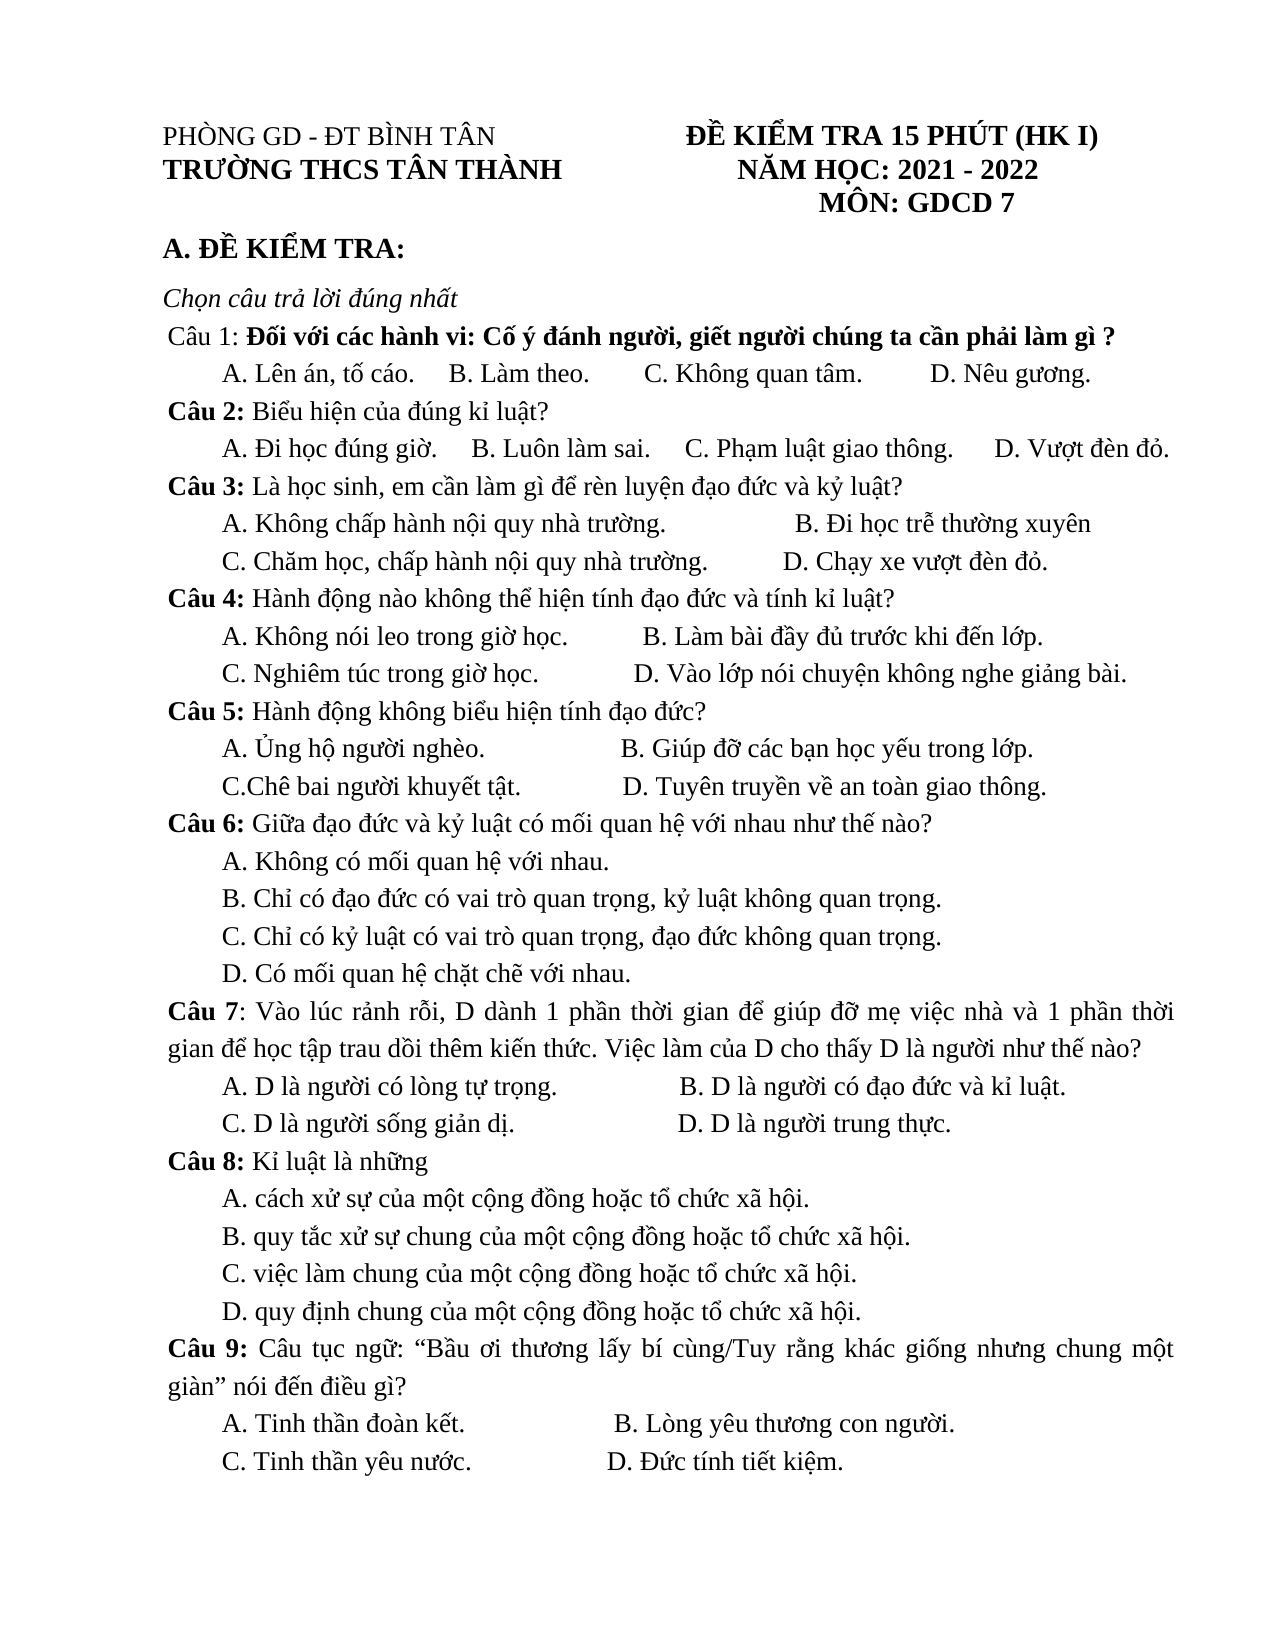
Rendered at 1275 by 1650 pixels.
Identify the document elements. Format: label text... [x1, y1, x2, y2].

text C. Chăm học, chấp hành nội quy nhà trường. D. Chạy xe vượt đèn đỏ. [167, 538, 1176, 576]
text A. Không có mối quan hệ với nhau. [167, 838, 1176, 876]
text C. Nghiêm túc trong giờ học. D. Vào lớp nói chuyện không nghe giảng bài. [167, 651, 1176, 688]
text A. ĐỀ KIỂM TRA: [162, 231, 1181, 265]
text Chọn câu trả lời đúng nhất [162, 282, 1181, 313]
text Câu 6: Giữa đạo đức và kỷ luật có mối quan hệ với nhau như thế nào? [167, 801, 1176, 838]
text C. việc làm chung của một cộng đồng hoặc tổ chức xã hội. [167, 1251, 1176, 1288]
text A. Tinh thần đoàn kết. B. Lòng yêu thương con người. [167, 1401, 1176, 1438]
text TRƯỜNG THCS TÂN THÀNH NĂM HỌC: 2021 - 2022 [162, 152, 1181, 185]
text Câu 4: Hành động nào không thể hiện tính đạo đức và tính kỉ luật? [167, 576, 1176, 613]
text C. Chỉ có kỷ luật có vai trò quan trọng, đạo đức không quan trọng. [167, 913, 1176, 951]
text A. Không nói leo trong giờ học. B. Làm bài đầy đủ trước khi đến lớp. [167, 613, 1176, 651]
text C.Chê bai người khuyết tật. D. Tuyên truyền về an toàn giao thông. [162, 763, 1176, 801]
text A. cách xử sự của một cộng đồng hoặc tổ chức xã hội. [167, 1176, 1176, 1213]
text D. Có mối quan hệ chặt chẽ với nhau. [167, 951, 1176, 988]
text Câu 9: Câu tục ngữ: “Bầu ơi thương lấy bí cùng/Tuy rằng khác giống nhưng chung một giàn” nói đến điều gì? [167, 1326, 1176, 1401]
text Câu 2: Biểu hiện của đúng kỉ luật? [167, 388, 1176, 426]
text Câu 3: Là học sinh, em cần làm gì để rèn luyện đạo đức và kỷ luật? [167, 463, 1176, 501]
text Câu 1: Đối với các hành vi: Cố ý đánh người, giết người chúng ta cần phải làm gì ? [167, 313, 1176, 351]
text A. D là người có lòng tự trọng. B. D là người có đạo đức và kỉ luật. [167, 1063, 1176, 1101]
text B. quy tắc xử sự chung của một cộng đồng hoặc tổ chức xã hội. [167, 1213, 1176, 1251]
text Câu 5: Hành động không biểu hiện tính đạo đức? [167, 688, 1176, 726]
text A. Đi học đúng giờ. B. Luôn làm sai. C. Phạm luật giao thông. D. Vượt đèn đỏ. [167, 426, 1176, 463]
text C. D là người sống giản dị. D. D là người trung thực. [167, 1101, 1176, 1138]
text C. Tinh thần yêu nước. D. Đức tính tiết kiệm. [167, 1438, 1176, 1476]
text A. Lên án, tố cáo. B. Làm theo. C. Không quan tâm. D. Nêu gương. [167, 351, 1176, 388]
text Câu 7: Vào lúc rảnh rỗi, D dành 1 phần thời gian để giúp đỡ mẹ việc nhà và 1 phần thời gian để học tập trau dồi thêm kiến thức. Việc làm của D cho thấy D là người như thế nào? [167, 988, 1176, 1063]
text A. Ủng hộ người nghèo. B. Giúp đỡ các bạn học yếu trong lớp. [167, 726, 1176, 763]
text MÔN: GDCD 7 [162, 185, 1181, 219]
text D. quy định chung của một cộng đồng hoặc tổ chức xã hội. [167, 1288, 1176, 1326]
text PHÒNG GD - ĐT BÌNH TÂN ĐỀ KIỂM TRA 15 PHÚT (HK I) [162, 118, 1181, 152]
text B. Chỉ có đạo đức có vai trò quan trọng, kỷ luật không quan trọng. [167, 876, 1176, 913]
text A. Không chấp hành nội quy nhà trường. B. Đi học trễ thường xuyên [167, 501, 1176, 538]
text Câu 8: Kỉ luật là những [167, 1138, 1176, 1176]
